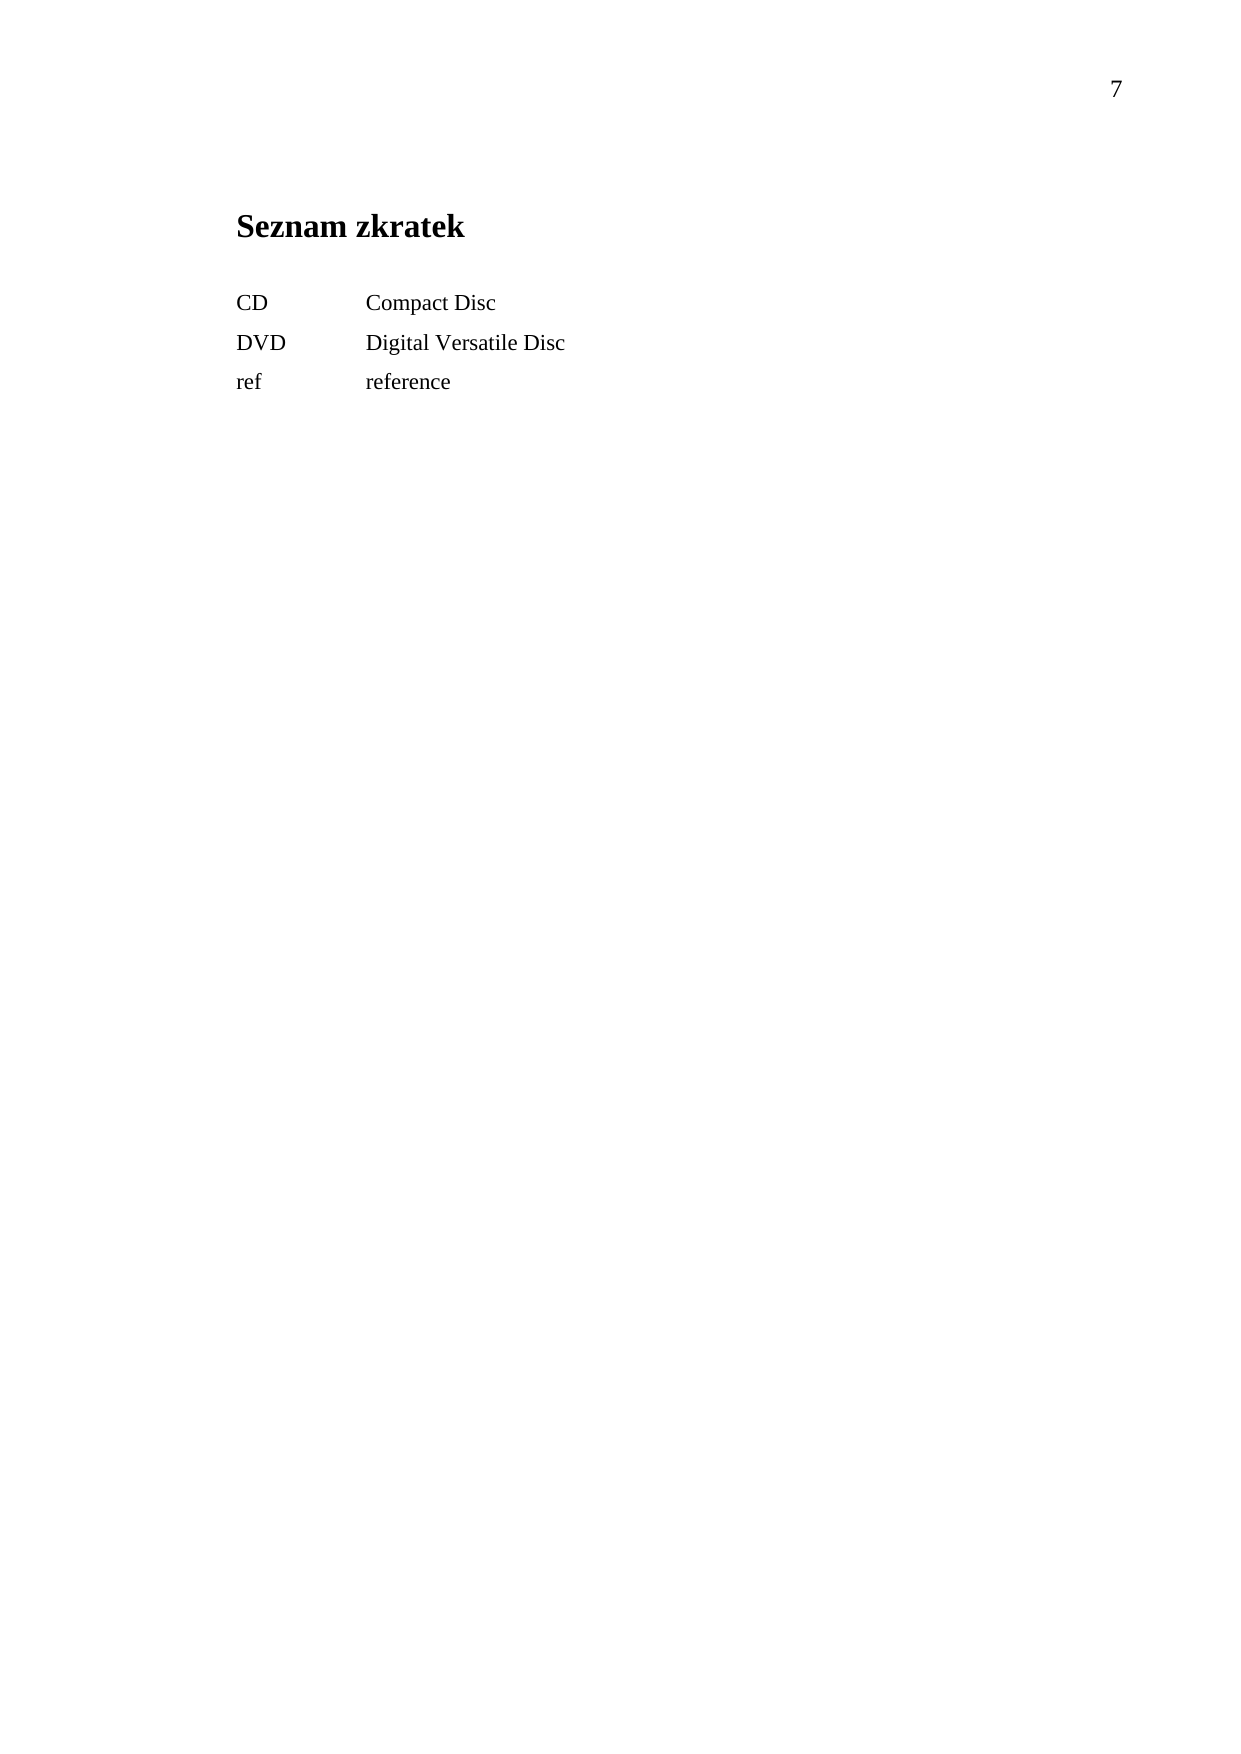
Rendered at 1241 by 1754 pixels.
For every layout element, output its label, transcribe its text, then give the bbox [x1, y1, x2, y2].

table_header Compact Disc [354, 289, 1126, 329]
table_header CD [225, 289, 354, 329]
table_cell Digital Versatile Disc [354, 329, 1126, 368]
text Seznam zkratek [236, 207, 1122, 245]
table_cell ref [225, 368, 354, 408]
table_cell DVD [225, 329, 354, 368]
table_cell reference [354, 368, 1126, 408]
